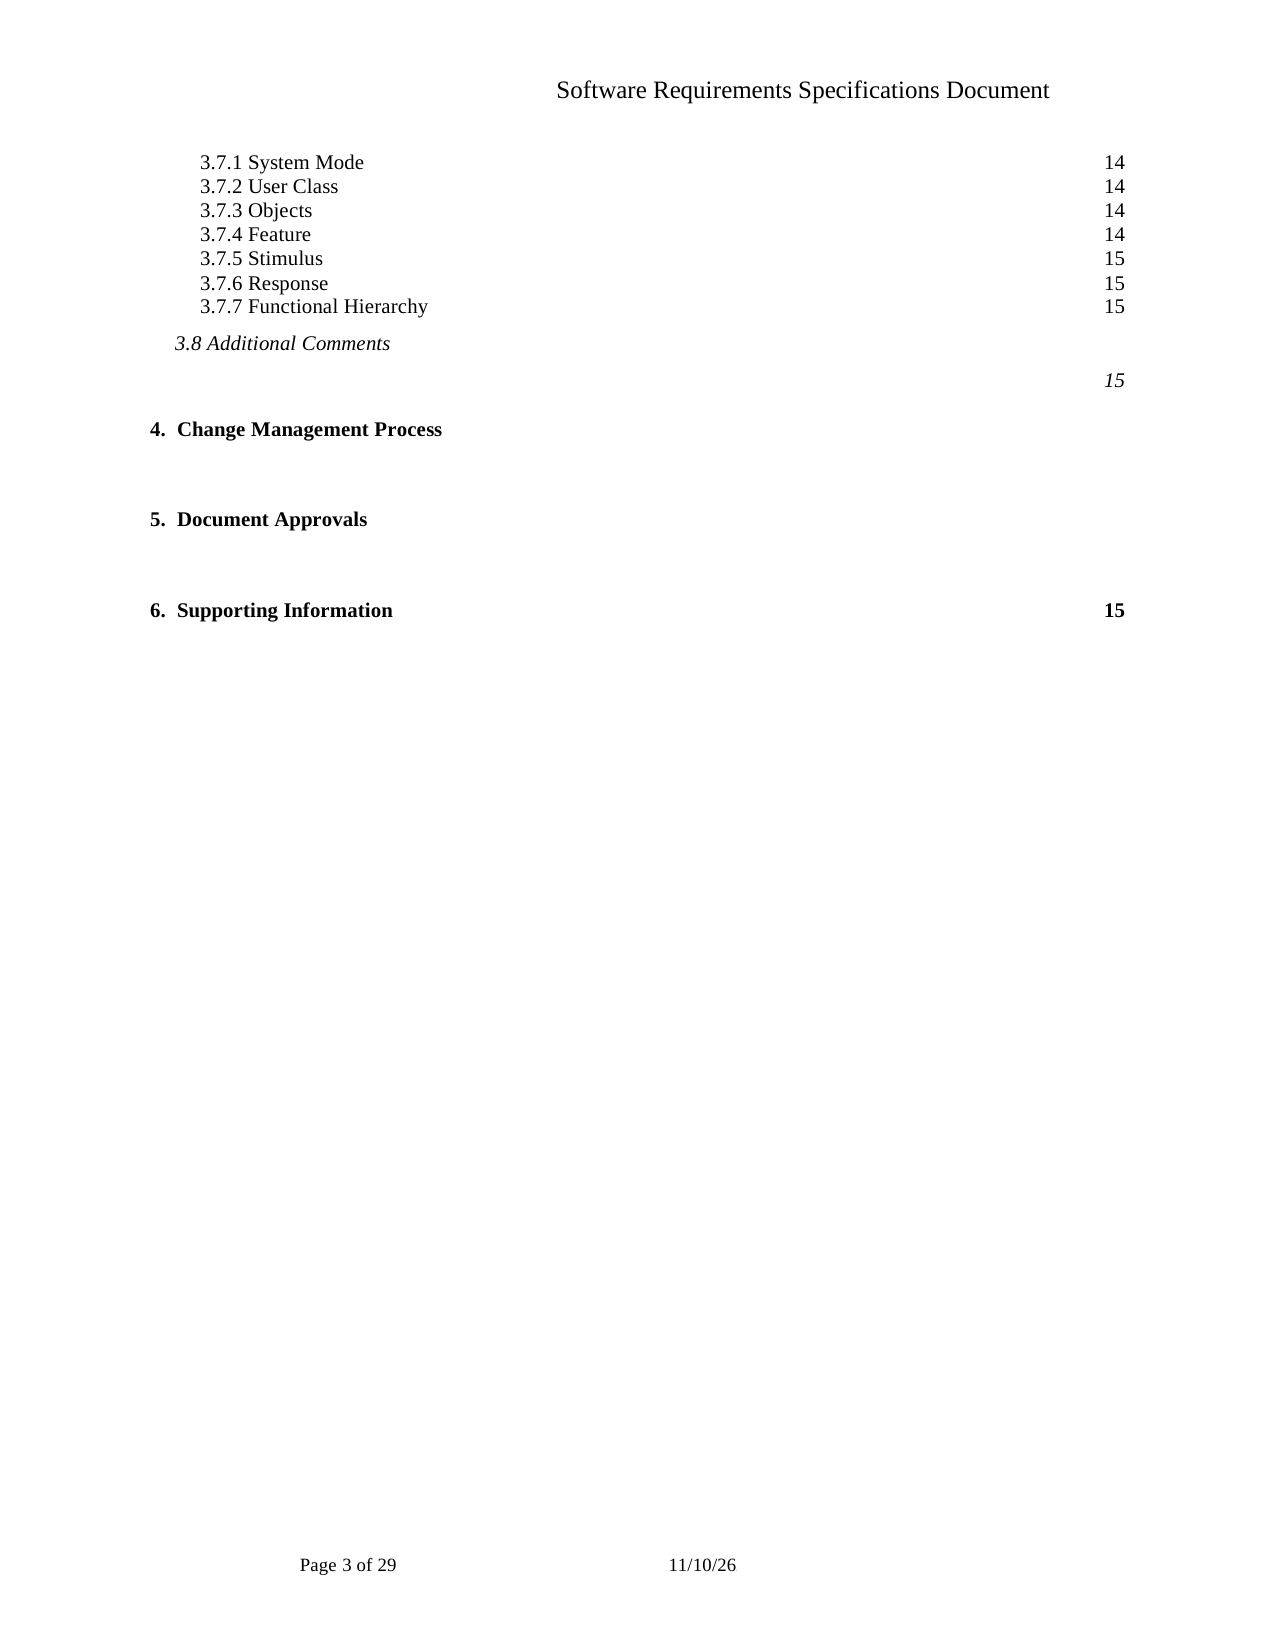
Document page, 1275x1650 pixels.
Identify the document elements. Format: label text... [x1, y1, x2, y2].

text 3.7.5 Stimulus [200, 246, 1050, 270]
text 4. Change Management Process [150, 417, 1050, 441]
text 3.7.3 Objects [200, 198, 1050, 222]
text 3.7.7 Functional Hierarchy [200, 294, 1050, 318]
text 3.7.2 User Class [200, 174, 1050, 198]
text 3.7.1 System Mode [200, 150, 1050, 174]
text 3.8 Additional Comments [175, 331, 1050, 355]
text 6. Supporting Information [150, 598, 1050, 622]
text 3.7.4 Feature [200, 222, 1050, 246]
text 3.7.6 Response [200, 270, 1050, 294]
text 5. Document Approvals [150, 507, 1050, 531]
